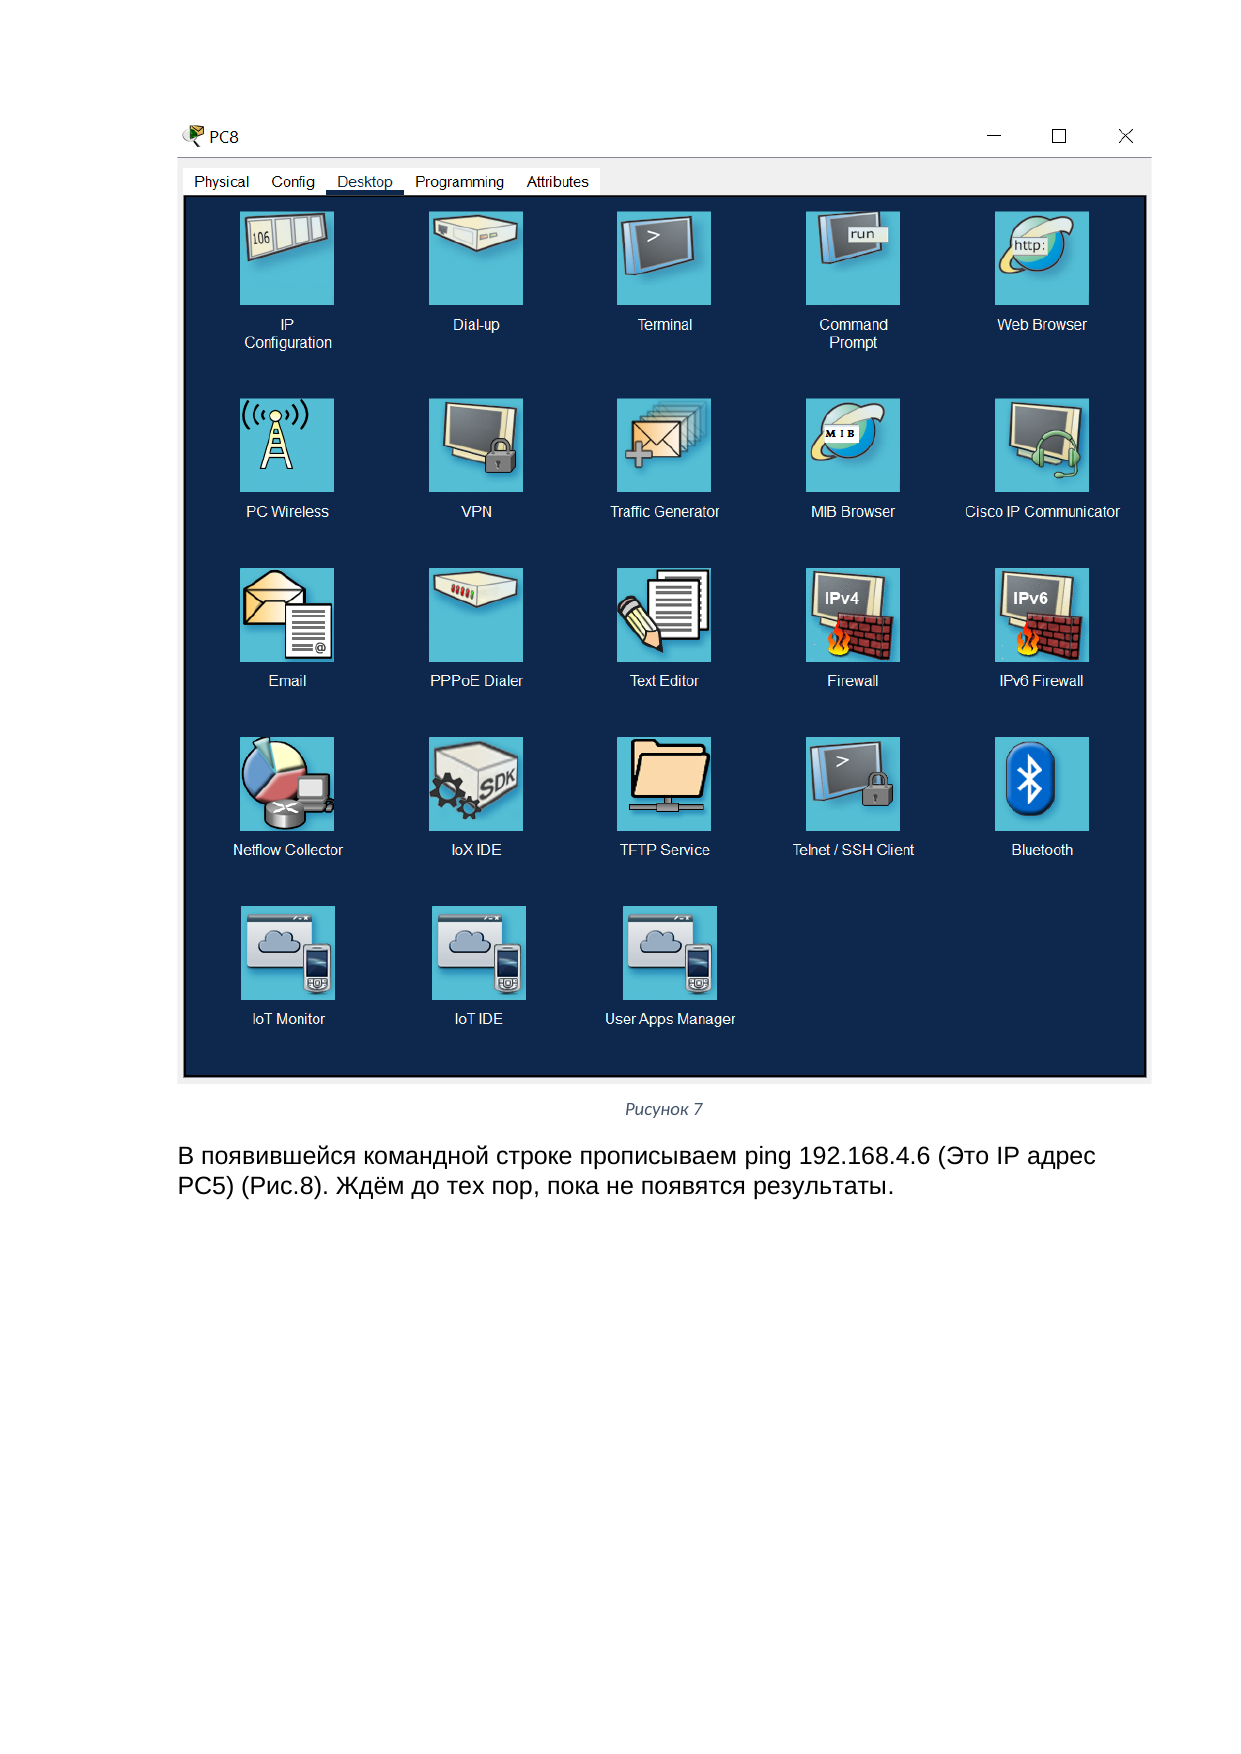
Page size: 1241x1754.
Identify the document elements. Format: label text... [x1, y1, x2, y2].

picture [177, 118, 1152, 1084]
text В появившейся командной строке прописываем ping 192.168.4.6 (Это IP адрес PC5) (Рис.8). Ждём до тех пор, пока не появятся результаты. [177, 1141, 1152, 1200]
text Рисунок 7 [177, 1097, 1152, 1120]
